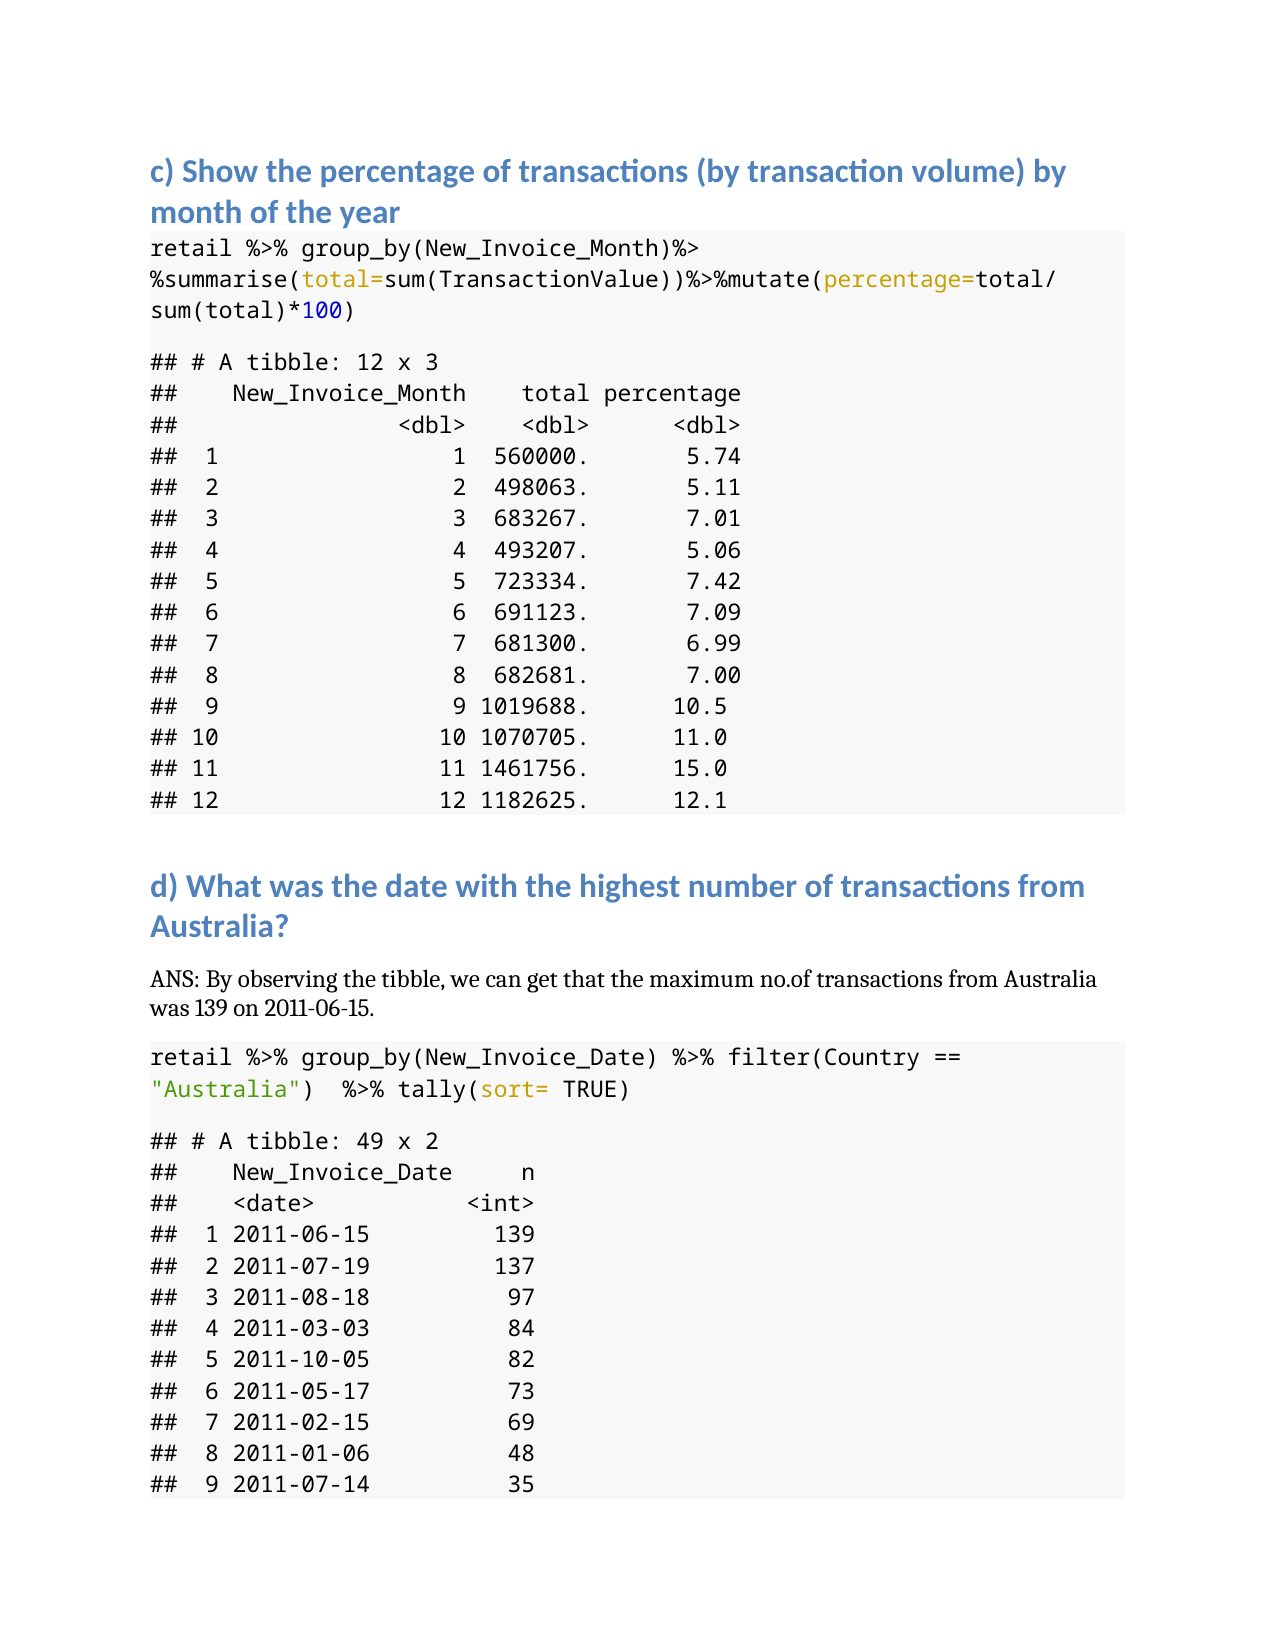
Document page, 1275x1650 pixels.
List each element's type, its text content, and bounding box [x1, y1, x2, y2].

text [150, 1124, 1125, 1499]
text retail %>% group_by(New_Invoice_Month)%>%summarise(total=sum(TransactionValue))%>%mutate(percentage=total/sum(total)*100) [356, 231, 1125, 325]
subtitle d) What was the date with the highest number of transactions from Australia? [150, 865, 1125, 946]
text ANS: By observing the tibble, we can get that the maximum no.of transactions from Australia was 139 on 2011-06-15. [150, 965, 1125, 1022]
text retail %>% group_by(New_Invoice_Date) %>% filter(Country == "Australia") %>% tally(sort= TRUE) [150, 1041, 1125, 1104]
text ## # A tibble: 12 x 3 ## New_Invoice_Month total percentage ## <dbl> <dbl> <dbl> ## 1 1 560000. 5.74 ## 2 2 498063. 5.11 ## 3 3 683267. 7.01 ## 4 4 493207. 5.06 ## 5 5 723334. 7.42 ## 6 6 691123. 7.09 ## 7 7 681300. 6.99 ## 8 8 682681. 7.00 ## 9 9 1019688. 10.5 ## 10 10 1070705. 11.0 ## 11 11 1461756. 15.0 ## 12 12 1182625. 12.1 [150, 346, 1125, 815]
subtitle c) Show the percentage of transactions (by transaction volume) by month of the year [150, 150, 1125, 231]
